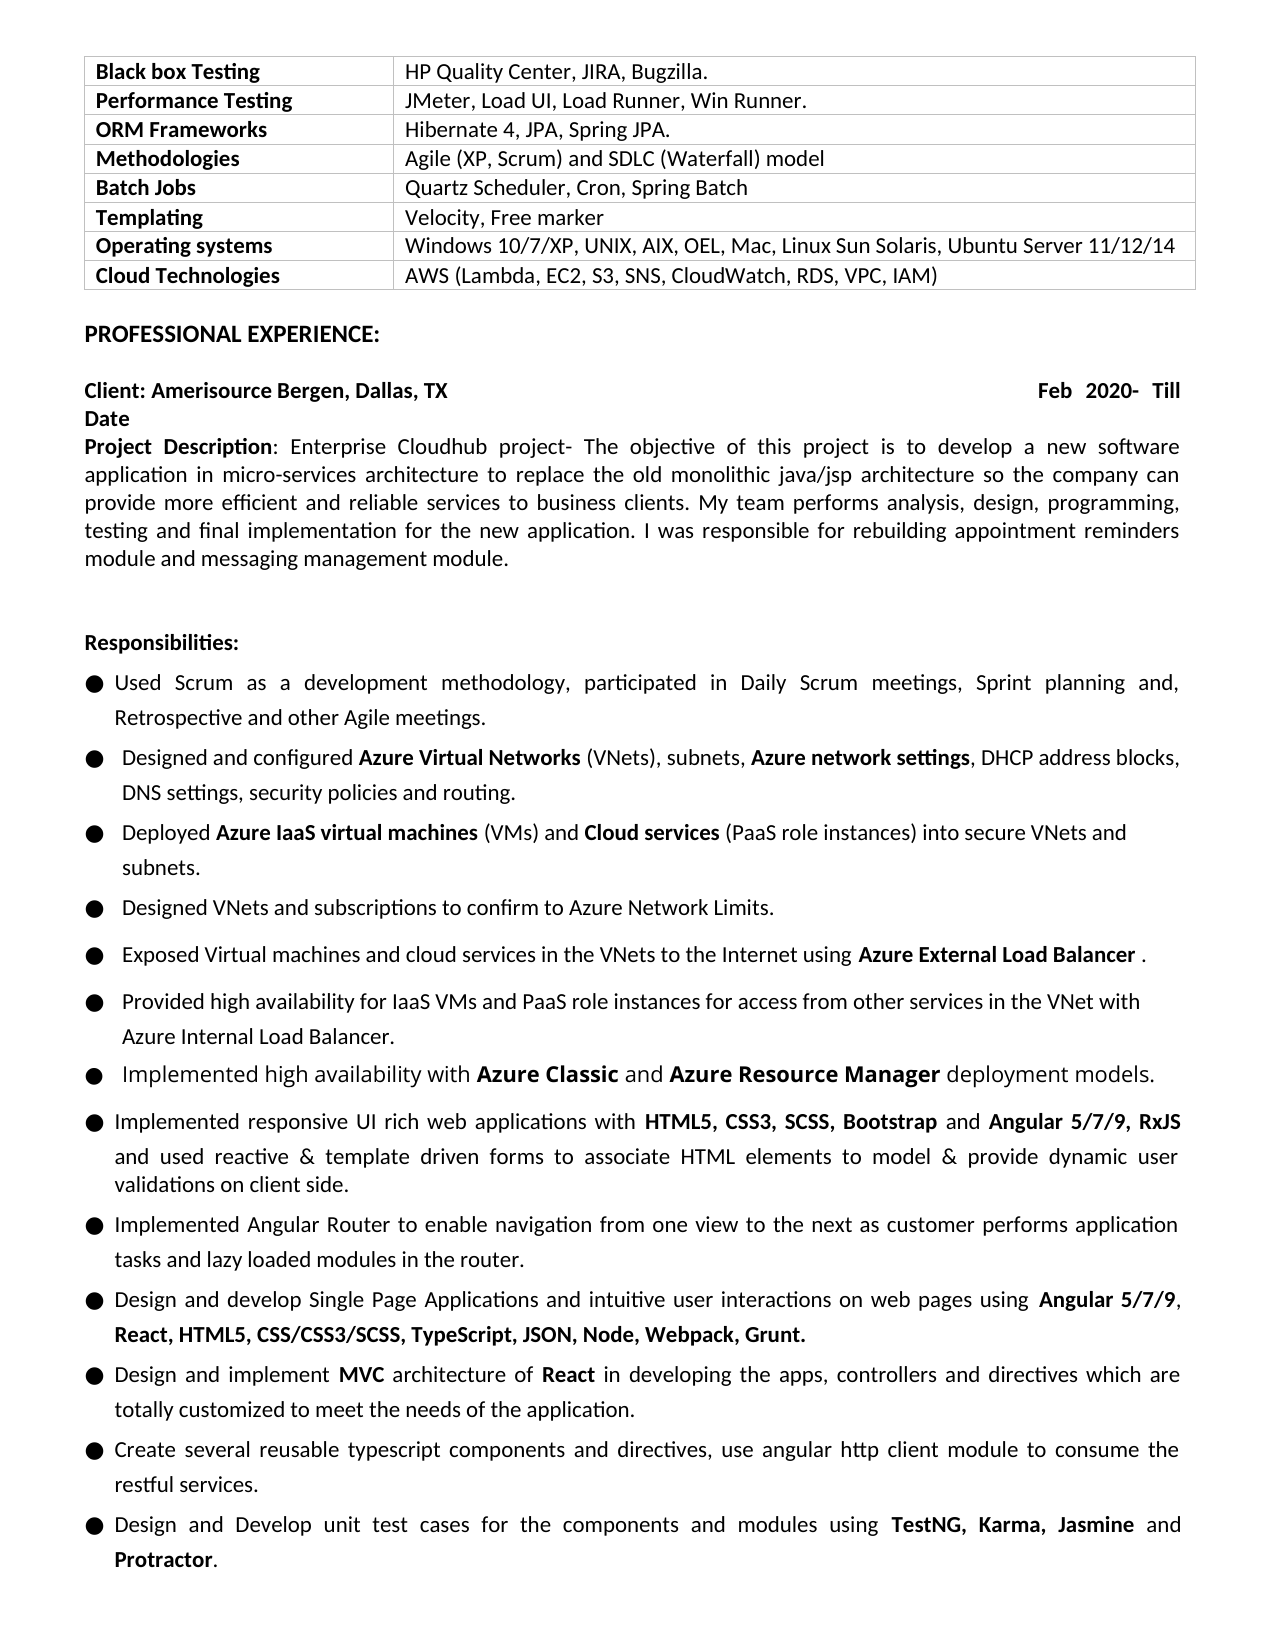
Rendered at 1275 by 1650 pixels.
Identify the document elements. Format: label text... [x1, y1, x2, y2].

table_cell HP Quality Center, JIRA, Bugzilla. [394, 57, 1195, 85]
list Implemented Angular Router to enable navigation from one view to the next as customer performs application tasks and lazy loaded modules in the router. [84, 1198, 1181, 1273]
table_cell Batch Jobs [85, 174, 393, 202]
list Design and develop Single Page Applications and intuitive user interactions on web pages using Angular 5/7/9, React, HTML5, CSS/CSS3/SCSS, TypeScript, JSON, Node, Webpack, Grunt. [84, 1273, 1181, 1348]
table_cell Templating [85, 203, 393, 231]
text Project Description: Enterprise Cloudhub project- The objective of this project is to develop a new software application in micro-services architecture to replace the old monolithic java/jsp architecture so the company can provide more efficient and reliable services to business clients. My team performs analysis, design, programming, testing and final implementation for the new application. I was responsible for rebuilding appointment reminders module and messaging management module. [84, 432, 1181, 572]
table_cell ORM Frameworks [85, 115, 393, 143]
list Provided high availability for IaaS VMs and PaaS role instances for access from other services in the VNet with Azure Internal Load Balancer. [84, 976, 1181, 1051]
table_cell JMeter, Load UI, Load Runner, Win Runner. [394, 86, 1195, 114]
table_cell Cloud Technologies [85, 261, 393, 289]
list Designed and configured Azure Virtual Networks (VNets), subnets, Azure network settings, DHCP address blocks, DNS settings, security policies and routing. [84, 732, 1181, 807]
list Exposed Virtual machines and cloud services in the VNets to the Internet using Azure External Load Balancer . [84, 928, 1181, 976]
table_cell AWS (Lambda, EC2, S3, SNS, CloudWatch, RDS, VPC, IAM) [394, 261, 1195, 289]
table_cell Methodologies [85, 145, 393, 172]
list Design and implement MVC architecture of React in developing the apps, controllers and directives which are totally customized to meet the needs of the application. [84, 1348, 1181, 1423]
text Responsibilities: [84, 628, 1181, 657]
table_cell Velocity, Free marker [394, 203, 1195, 231]
table_cell Operating systems [85, 232, 393, 260]
list Design and Develop unit test cases for the components and modules using TestNG, Karma, Jasmine and Protractor. [84, 1498, 1181, 1573]
table_cell Hibernate 4, JPA, Spring JPA. [394, 115, 1195, 143]
table_cell Windows 10/7/XP, UNIX, AIX, OEL, Mac, Linux Sun Solaris, Ubuntu Server 11/12/14 [394, 232, 1195, 260]
list Implemented high availability with Azure Classic and Azure Resource Manager deployment models. [84, 1051, 1181, 1095]
list Create several reusable typescript components and directives, use angular http client module to consume the restful services. [84, 1423, 1181, 1498]
text Client: Amerisource Bergen, Dallas, TX Feb 2020- Till Date [84, 376, 1181, 432]
list Deployed Azure IaaS virtual machines (VMs) and Cloud services (PaaS role instances) into secure VNets and subnets. [84, 807, 1181, 882]
list Implemented responsive UI rich web applications with HTML5, CSS3, SCSS, Bootstrap and Angular 5/7/9, RxJS and used reactive & template driven forms to associate HTML elements to model & provide dynamic user validations on client side. [84, 1095, 1181, 1198]
list Designed VNets and subscriptions to confirm to Azure Network Limits. [84, 882, 1181, 928]
table_cell Agile (XP, Scrum) and SDLC (Waterfall) model [394, 145, 1195, 172]
text PROFESSIONAL EXPERIENCE: [84, 318, 1181, 348]
table_cell Performance Testing [85, 86, 393, 114]
table_cell Quartz Scheduler, Cron, Spring Batch [394, 174, 1195, 202]
list Used Scrum as a development methodology, participated in Daily Scrum meetings, Sprint planning and, Retrospective and other Agile meetings. [84, 657, 1181, 732]
table_cell Black box Testing [85, 57, 393, 85]
